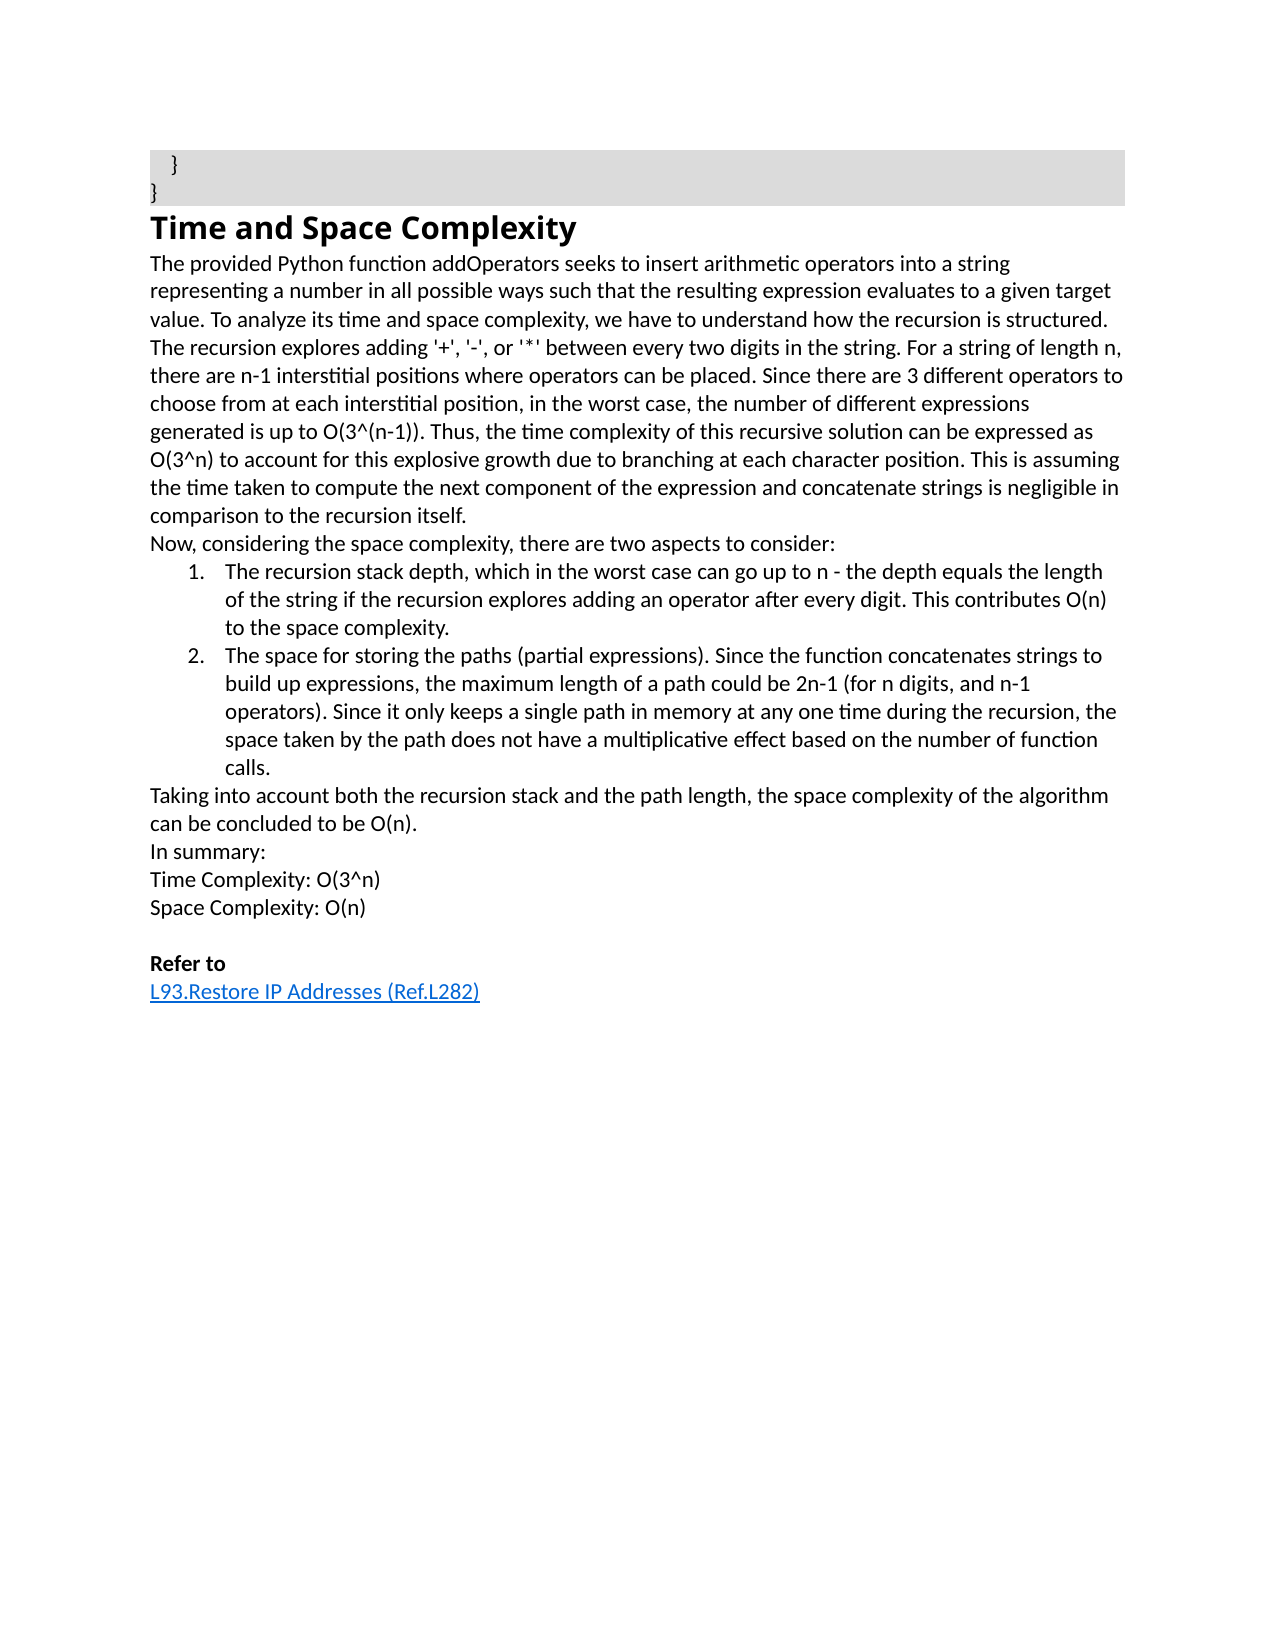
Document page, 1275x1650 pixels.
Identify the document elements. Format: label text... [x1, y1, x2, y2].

text Now, considering the space complexity, there are two aspects to consider: [150, 529, 1125, 557]
text Space Complexity: O(n) [150, 893, 1125, 921]
text Taking into account both the recursion stack and the path length, the space complexity of the algorithm can be concluded to be O(n). [150, 781, 1125, 837]
text } [150, 178, 1125, 206]
list The recursion stack depth, which in the worst case can go up to n - the depth equals the length of the string if the recursion explores adding an operator after every digit. This contributes O(n) to the space complexity. [187, 557, 1125, 641]
text The recursion explores adding '+', '-', or '*' between every two digits in the string. For a string of length n, there are n-1 interstitial positions where operators can be placed. Since there are 3 different operators to choose from at each interstitial position, in the worst case, the number of different expressions generated is up to O(3^(n-1)). Thus, the time complexity of this recursive solution can be expressed as O(3^n) to account for this explosive growth due to branching at each character position. This is assuming the time taken to compute the next component of the expression and concatenate strings is negligible in comparison to the recursion itself. [150, 333, 1125, 529]
text } [150, 150, 1125, 178]
text L93.Restore IP Addresses (Ref.L282) [150, 977, 1125, 1005]
text The provided Python function addOperators seeks to insert arithmetic operators into a string representing a number in all possible ways such that the resulting expression evaluates to a given target value. To analyze its time and space complexity, we have to understand how the recursion is structured. [150, 249, 1125, 333]
text Refer to [150, 949, 1125, 977]
list The space for storing the paths (partial expressions). Since the function concatenates strings to build up expressions, the maximum length of a path could be 2n-1 (for n digits, and n-1 operators). Since it only keeps a single path in memory at any one time during the recursion, the space taken by the path does not have a multiplicative effect based on the number of function calls. [187, 641, 1125, 781]
text In summary: [150, 837, 1125, 865]
text Time Complexity: O(3^n) [150, 865, 1125, 893]
